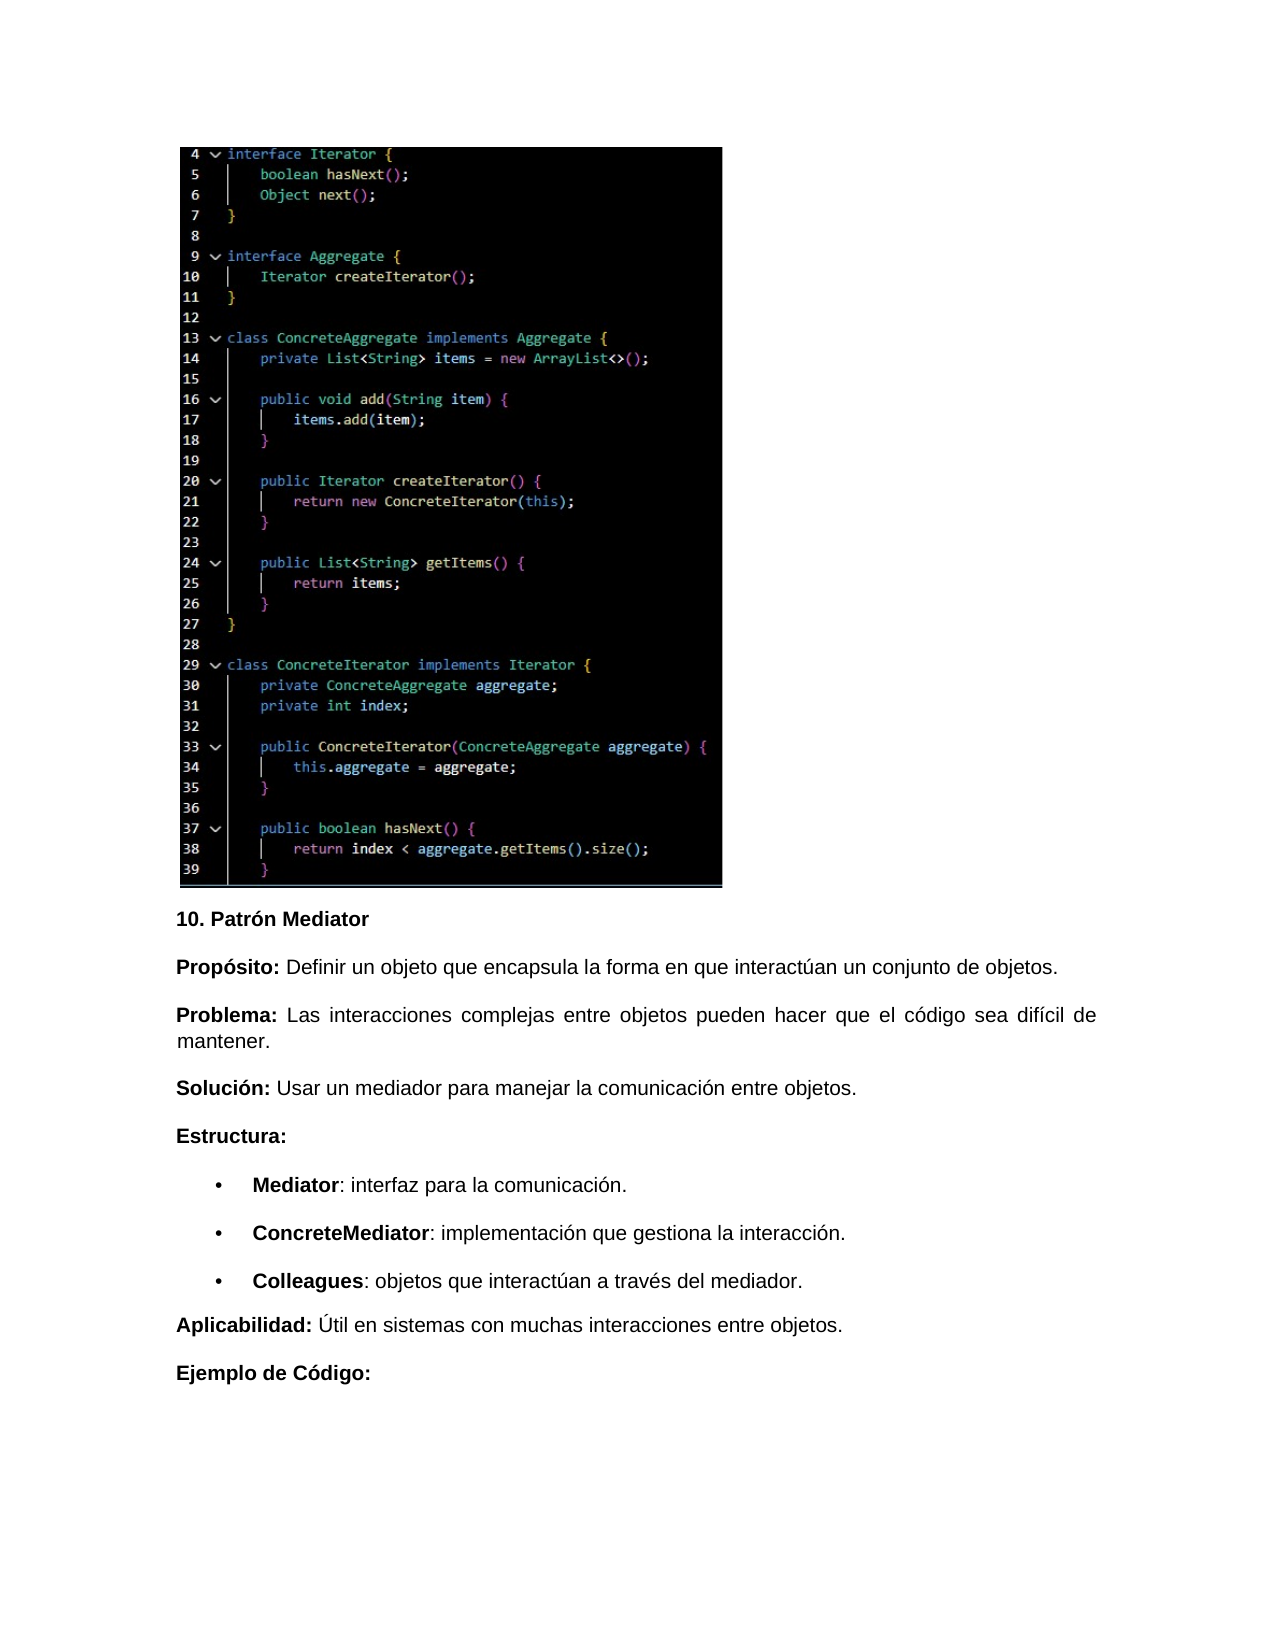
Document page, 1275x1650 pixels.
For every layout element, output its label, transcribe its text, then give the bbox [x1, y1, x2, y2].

list ConcreteMediator: implementación que gestiona la interacción. [215, 1221, 1098, 1245]
picture [180, 147, 723, 888]
text Solución: Usar un mediador para manejar la comunicación entre objetos. [176, 1076, 1098, 1100]
text Problema: Las interacciones complejas entre objetos pueden hacer que el código sea difícil de mantener. [176, 1003, 1098, 1052]
text Ejemplo de Código: [176, 1361, 1098, 1385]
text Propósito: Definir un objeto que encapsula la forma en que interactúan un conjunto de objetos. [176, 955, 1098, 979]
text 10. Patrón Mediator [176, 907, 1098, 931]
list Colleagues: objetos que interactúan a través del mediador. [215, 1269, 1098, 1293]
list Mediator: interfaz para la comunicación. [215, 1173, 1098, 1197]
text Estructura: [176, 1124, 1098, 1148]
text Aplicabilidad: Útil en sistemas con muchas interacciones entre objetos. [176, 1313, 1098, 1337]
